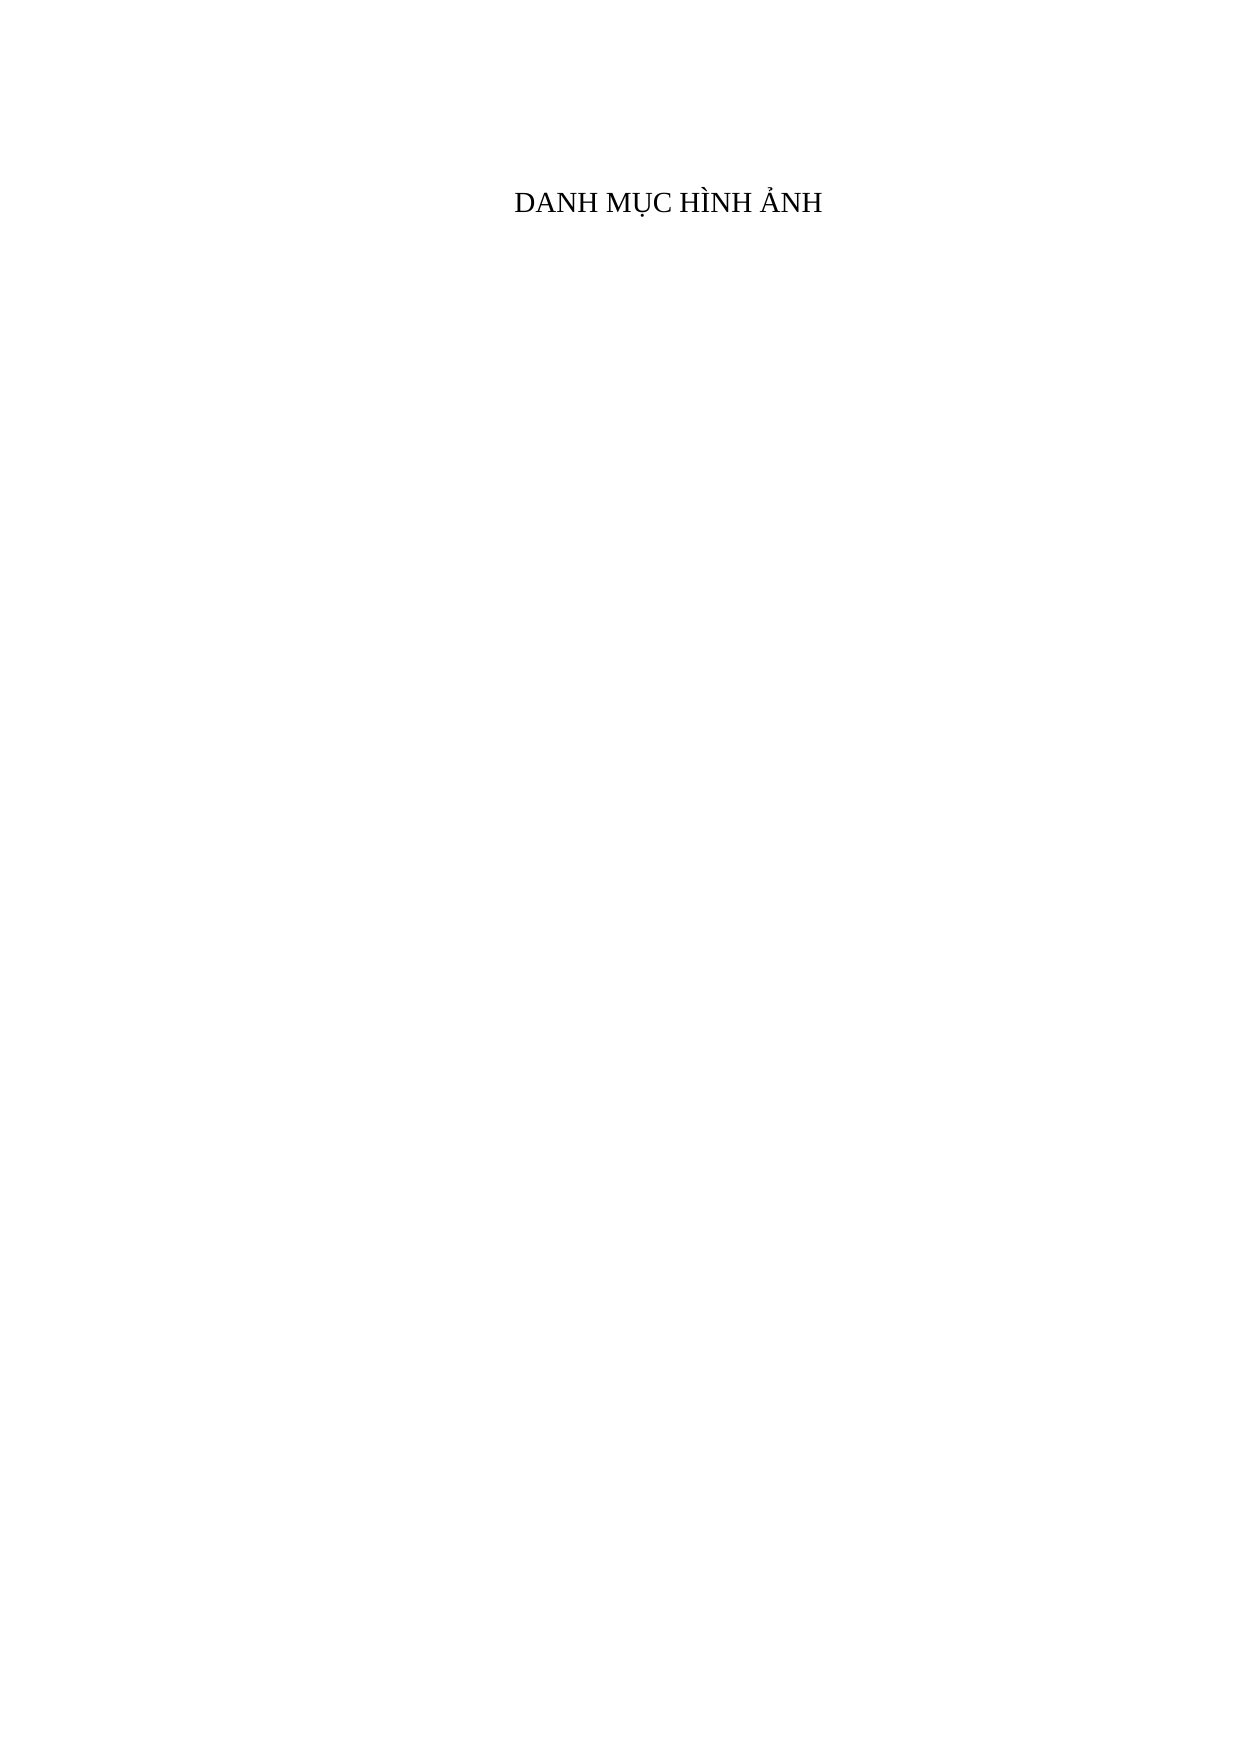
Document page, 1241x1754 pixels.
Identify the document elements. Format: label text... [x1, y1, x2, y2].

subtitle DANH MỤC HÌNH ẢNH [215, 185, 1122, 219]
